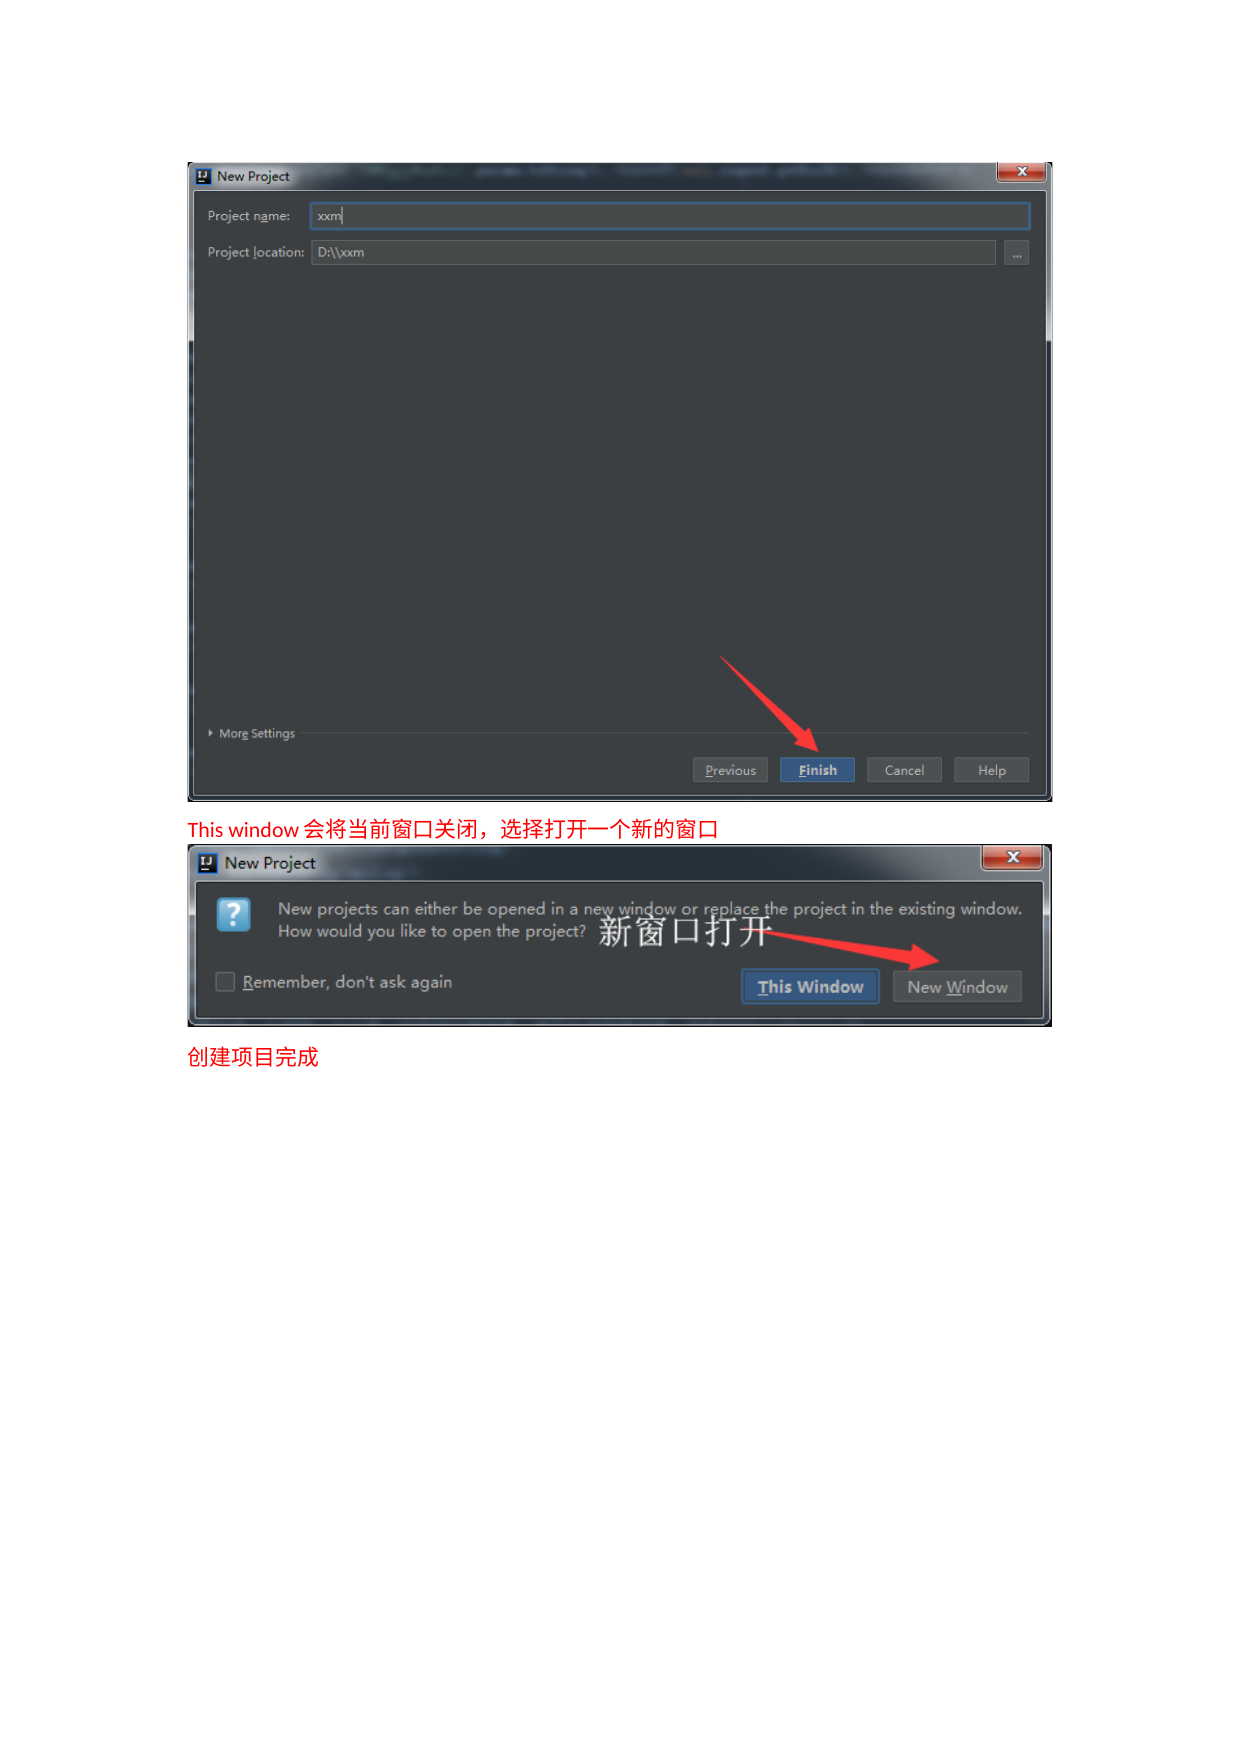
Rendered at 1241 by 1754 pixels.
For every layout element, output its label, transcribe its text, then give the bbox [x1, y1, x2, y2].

list This window会将当前窗口关闭，选择打开一个新的窗口 [187, 812, 1053, 844]
list 创建项目完成 [187, 1039, 1053, 1072]
picture [187, 162, 1053, 802]
picture [187, 844, 1052, 1027]
